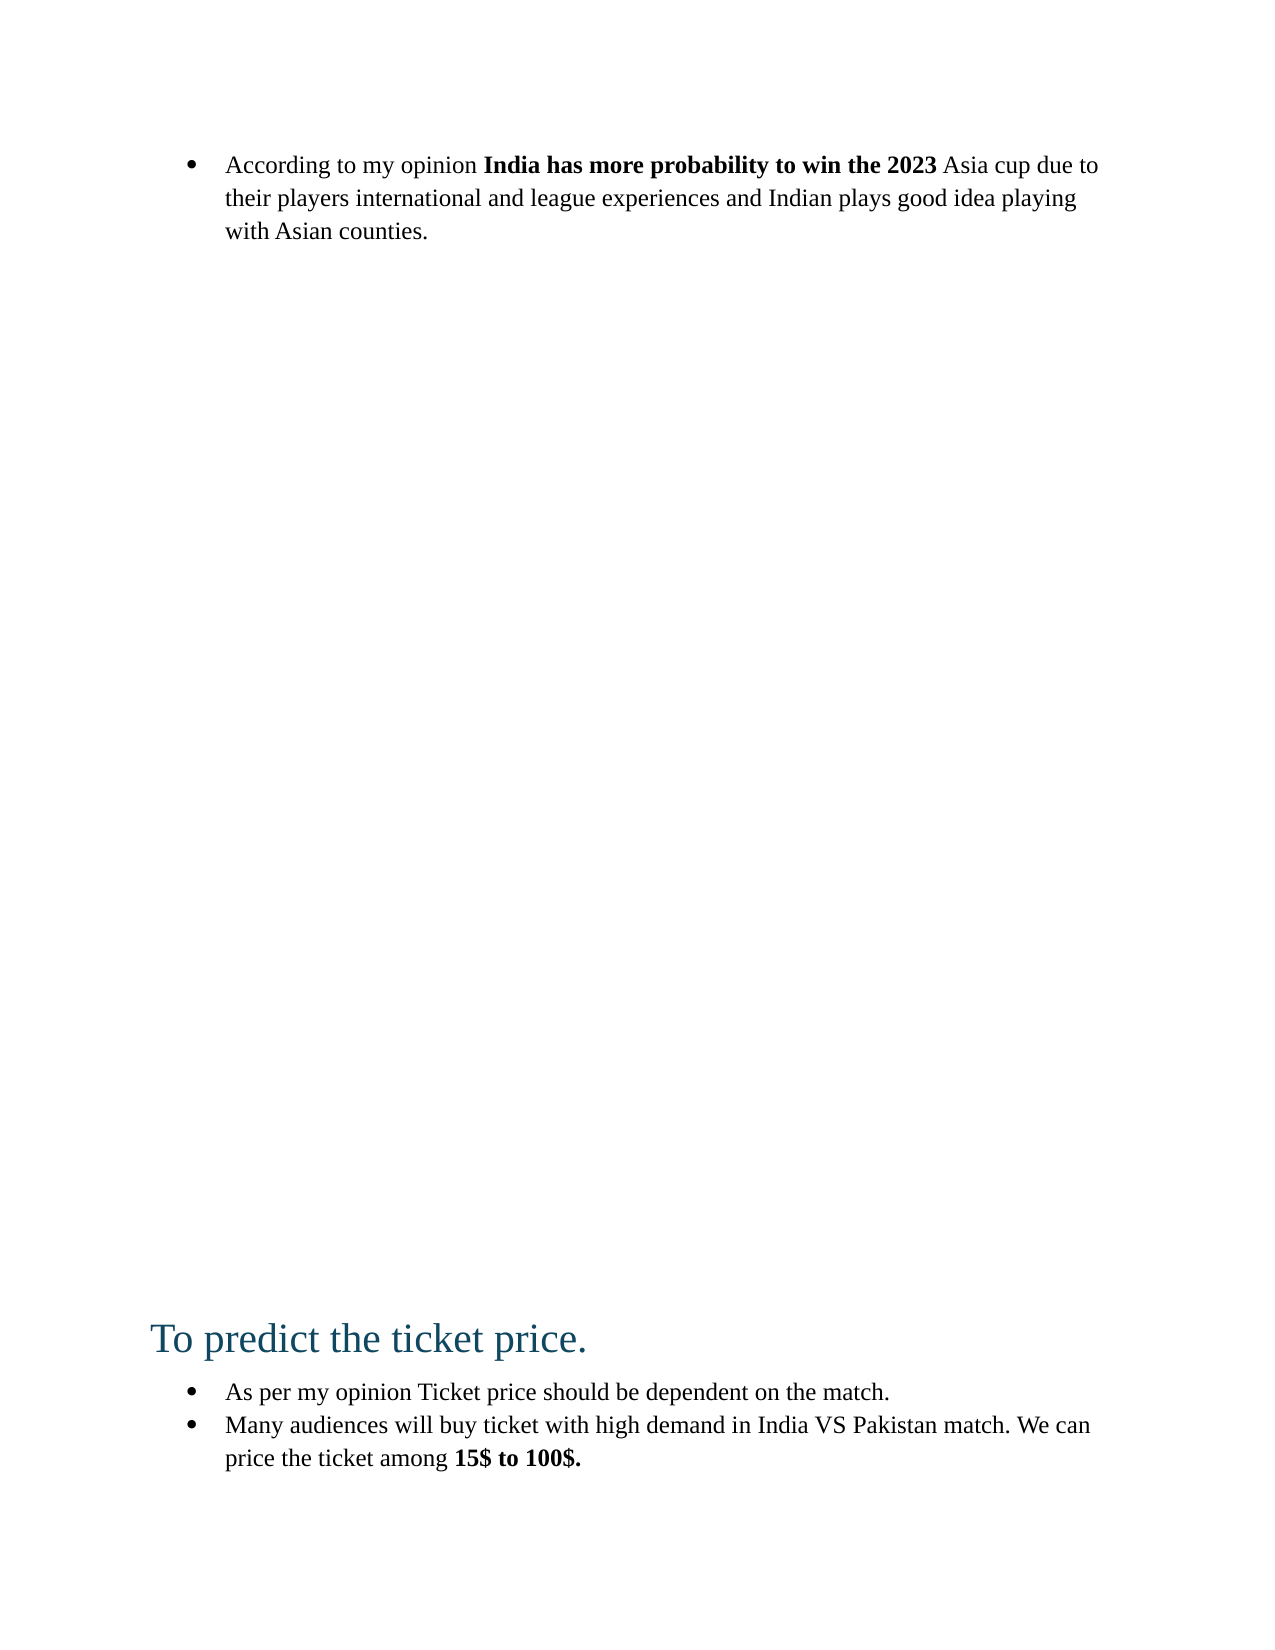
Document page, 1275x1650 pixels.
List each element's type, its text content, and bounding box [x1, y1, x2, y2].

subtitle To predict the ticket price. [150, 1313, 1125, 1361]
list Many audiences will buy ticket with high demand in India VS Pakistan match. We can price the ticket among 15$ to 100$. [187, 1410, 1125, 1472]
list According to my opinion India has more probability to win the 2023 Asia cup due to their players international and league experiences and Indian plays good idea playing with Asian counties. [187, 150, 1125, 245]
list As per my opinion Ticket price should be dependent on the match. [187, 1377, 1125, 1406]
